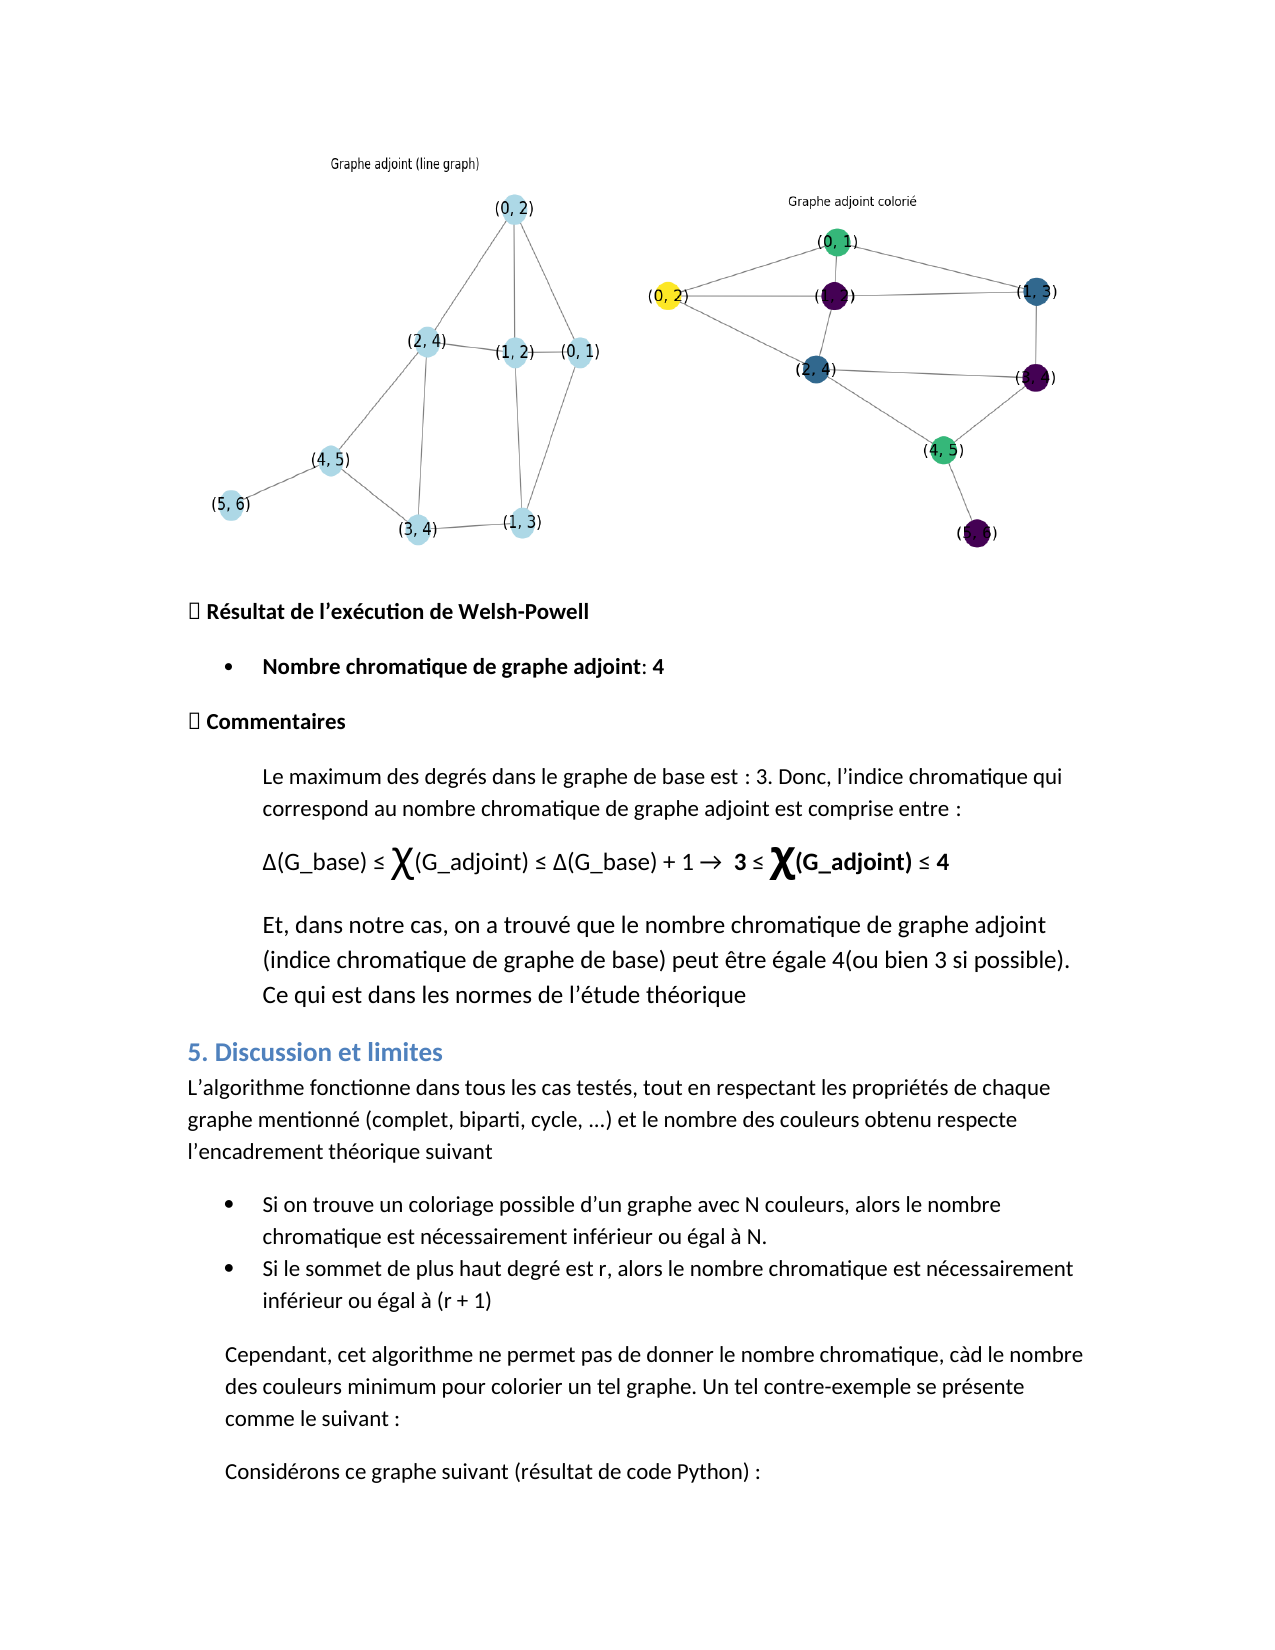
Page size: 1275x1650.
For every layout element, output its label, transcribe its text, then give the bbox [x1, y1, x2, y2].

text L’algorithme fonctionne dans tous les cas testés, tout en respectant les propriétés de chaque graphe mentionné (complet, biparti, cycle, ...) et le nombre des couleurs obtenu respecte l’encadrement théorique suivant [187, 1073, 1087, 1165]
text 🔹 Résultat de l’exécution de Welsh-Powell [187, 595, 1087, 627]
text Cependant, cet algorithme ne permet pas de donner le nombre chromatique, càd le nombre des couleurs minimum pour colorier un tel graphe. Un tel contre-exemple se présente comme le suivant : [225, 1340, 1087, 1432]
subtitle 5. Discussion et limites [187, 1035, 1087, 1068]
text Et, dans notre cas, on a trouvé que le nombre chromatique de graphe adjoint (indice chromatique de graphe de base) peut être égale 4(ou bien 3 si possible). Ce qui est dans les normes de l’étude théorique [262, 909, 1087, 1009]
text Le maximum des degrés dans le graphe de base est : 3. Donc, l’indice chromatique qui correspond au nombre chromatique de graphe adjoint est comprise entre : ∆(G_base) ≤ ꭓ(G_adjoint) ≤ ∆(G_base) + 1 → 3 ≤ ꭓ(G_adjoint) ≤ 4 [262, 762, 1087, 881]
list Nombre chromatique de graphe adjoint: 4 [225, 652, 1087, 680]
text 🔹 Commentaires [187, 705, 1087, 736]
list Si le sommet de plus haut degré est r, alors le nombre chromatique est nécessairement inférieur ou égal à (r + 1) [225, 1254, 1087, 1315]
picture [187, 150, 1082, 571]
list Si on trouve un coloriage possible d’un graphe avec N couleurs, alors le nombre chromatique est nécessairement inférieur ou égal à N. [225, 1190, 1087, 1250]
text Considérons ce graphe suivant (résultat de code Python) : [225, 1457, 1087, 1485]
